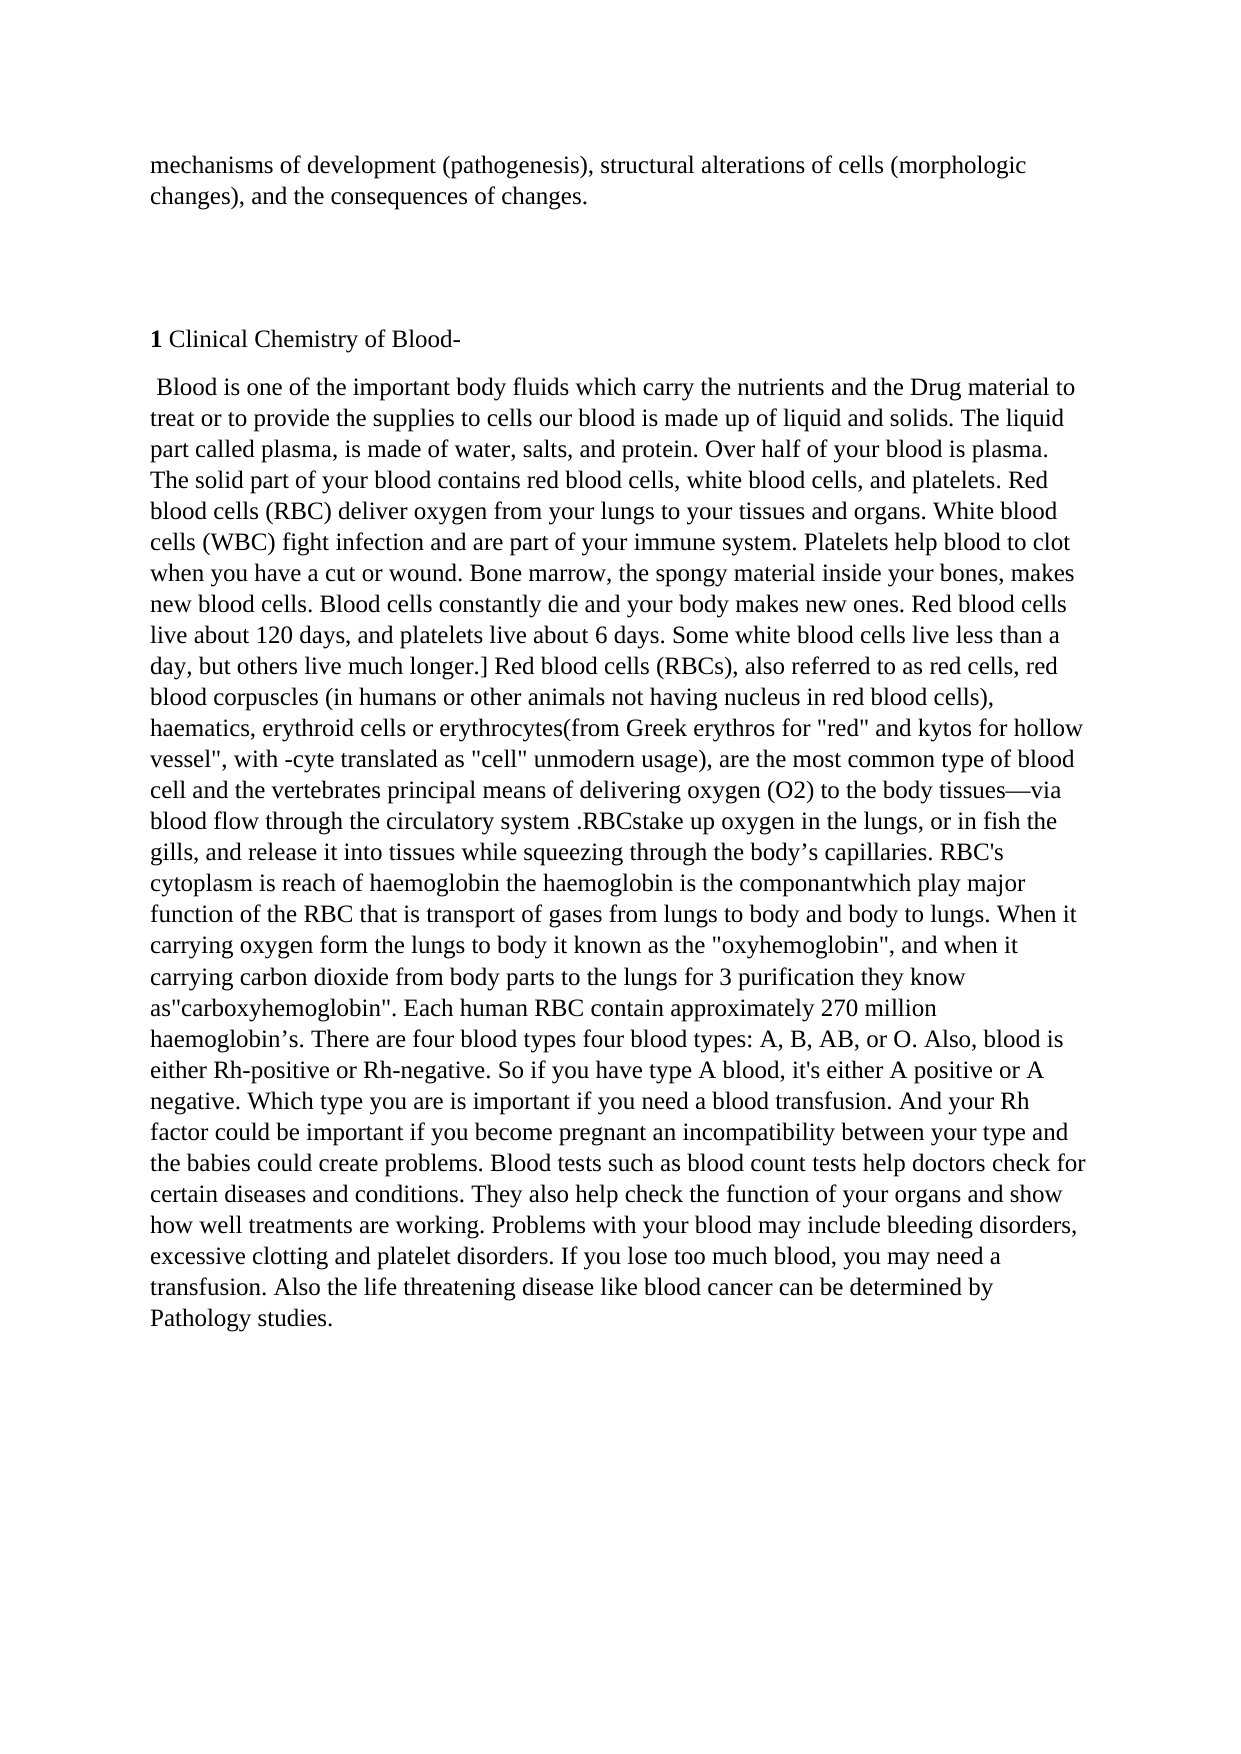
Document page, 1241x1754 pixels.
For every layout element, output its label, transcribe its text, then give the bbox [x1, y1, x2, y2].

text Blood is one of the important body fluids which carry the nutrients and the Drug material to treat or to provide the supplies to cells our blood is made up of liquid and solids. The liquid part called plasma, is made of water, salts, and protein. Over half of your blood is plasma. The solid part of your blood contains red blood cells, white blood cells, and platelets. Red blood cells (RBC) deliver oxygen from your lungs to your tissues and organs. White blood cells (WBC) fight infection and are part of your immune system. Platelets help blood to clot when you have a cut or wound. Bone marrow, the spongy material inside your bones, makes new blood cells. Blood cells constantly die and your body makes new ones. Red blood cells live about 120 days, and platelets live about 6 days. Some white blood cells live less than a day, but others live much longer.] Red blood cells (RBCs), also referred to as red cells, red blood corpuscles (in humans or other animals not having nucleus in red blood cells), haematics, erythroid cells or erythrocytes(from Greek erythros for "red" and kytos for hollow vessel", with -cyte translated as "cell" unmodern usage), are the most common type of blood cell and the vertebrates principal means of delivering oxygen (O2) to the body tissues—via blood flow through the circulatory system .RBCstake up oxygen in the lungs, or in fish the gills, and release it into tissues while squeezing through the body’s capillaries. RBC's cytoplasm is reach of haemoglobin the haemoglobin is the componantwhich play major function of the RBC that is transport of gases from lungs to body and body to lungs. When it carrying oxygen form the lungs to body it known as the "oxyhemoglobin", and when it carrying carbon dioxide from body parts to the lungs for 3 purification they know as"carboxyhemoglobin". Each human RBC contain approximately 270 million haemoglobin’s. There are four blood types four blood types: A, B, AB, or O. Also, blood is either Rh-positive or Rh-negative. So if you have type A blood, it's either A positive or A negative. Which type you are is important if you need a blood transfusion. And your Rh factor could be important if you become pregnant an incompatibility between your type and the babies could create problems. Blood tests such as blood count tests help doctors check for certain diseases and conditions. They also help check the function of your organs and show how well treatments are working. Problems with your blood may include bleeding disorders, excessive clotting and platelet disorders. If you lose too much blood, you may need a transfusion. Also the life threatening disease like blood cancer can be determined by Pathology studies. [150, 372, 1090, 1332]
text 1 Clinical Chemistry of Blood- [150, 324, 1090, 353]
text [150, 150, 1090, 210]
